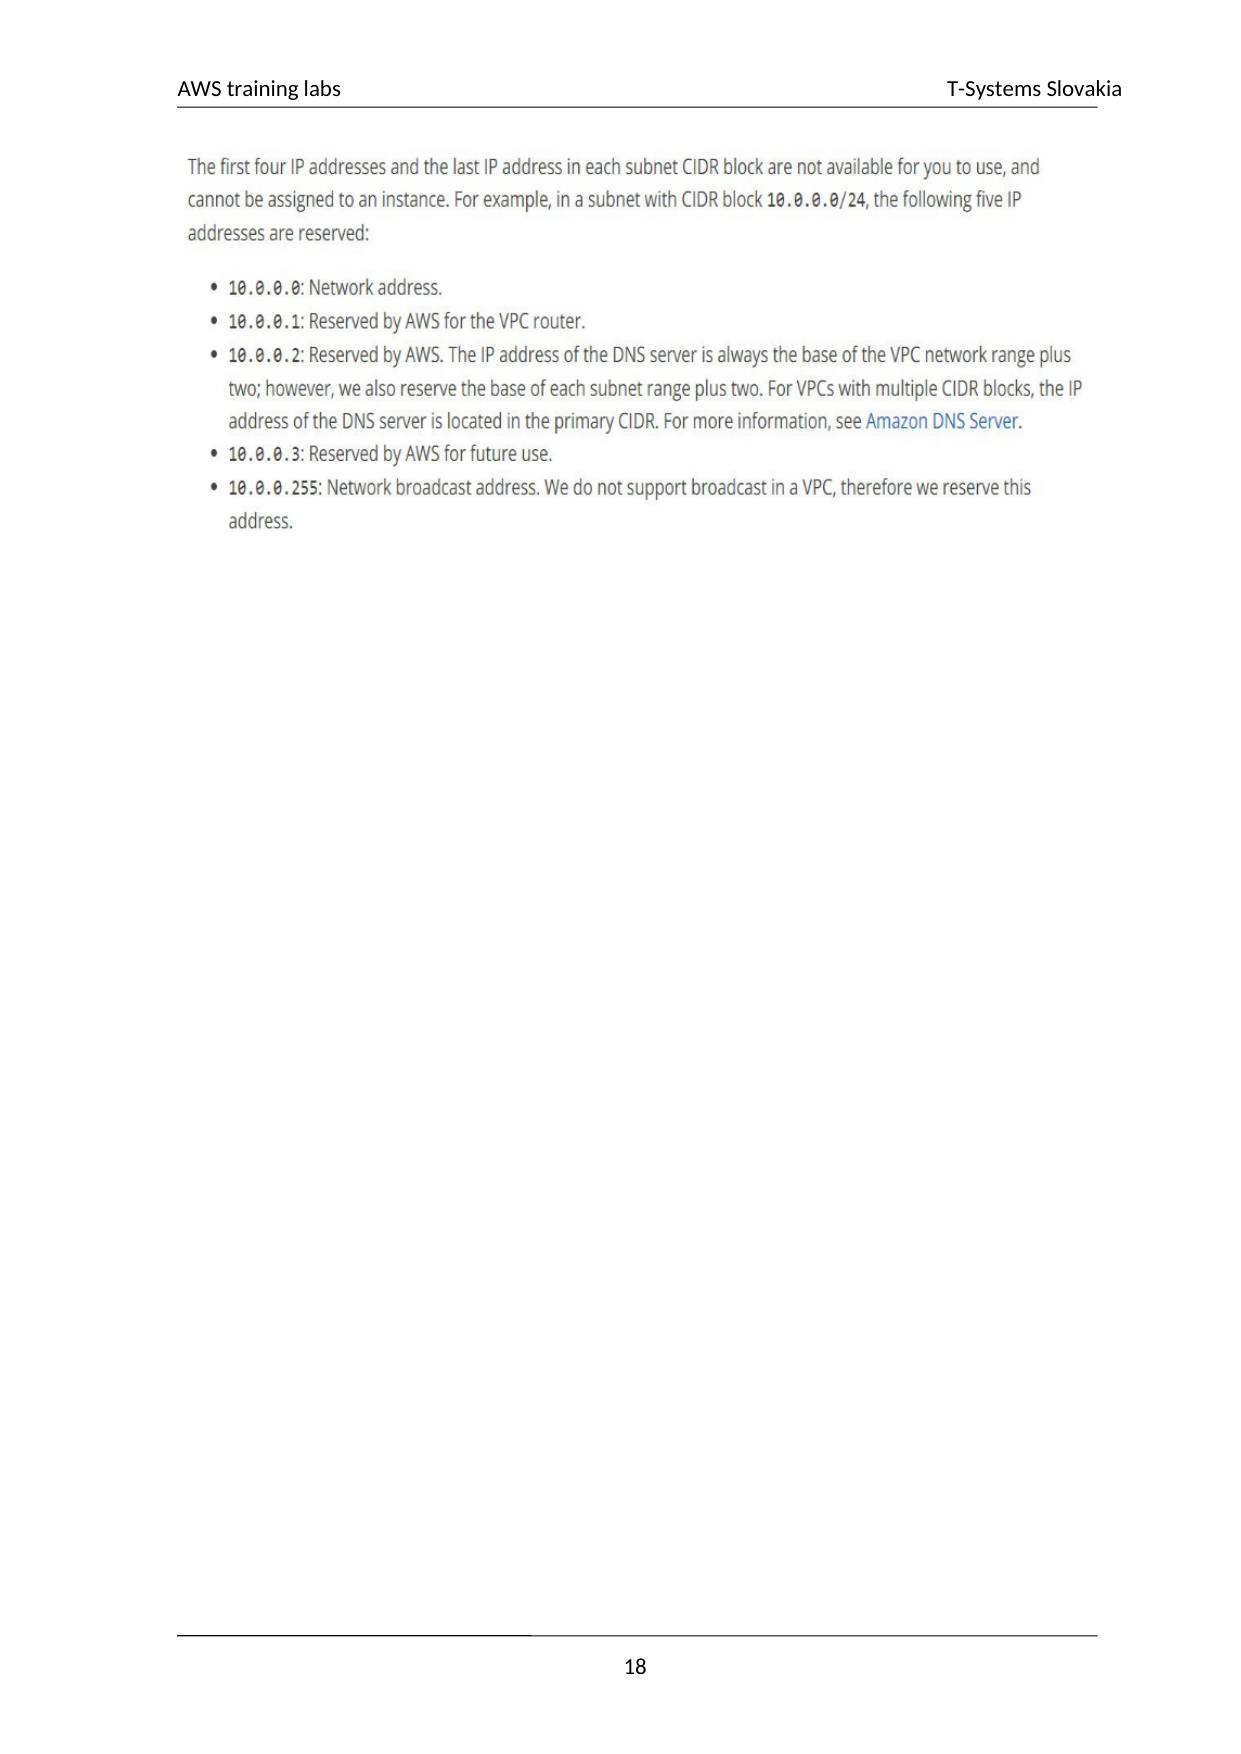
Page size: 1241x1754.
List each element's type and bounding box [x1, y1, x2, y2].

picture [177, 147, 1093, 549]
